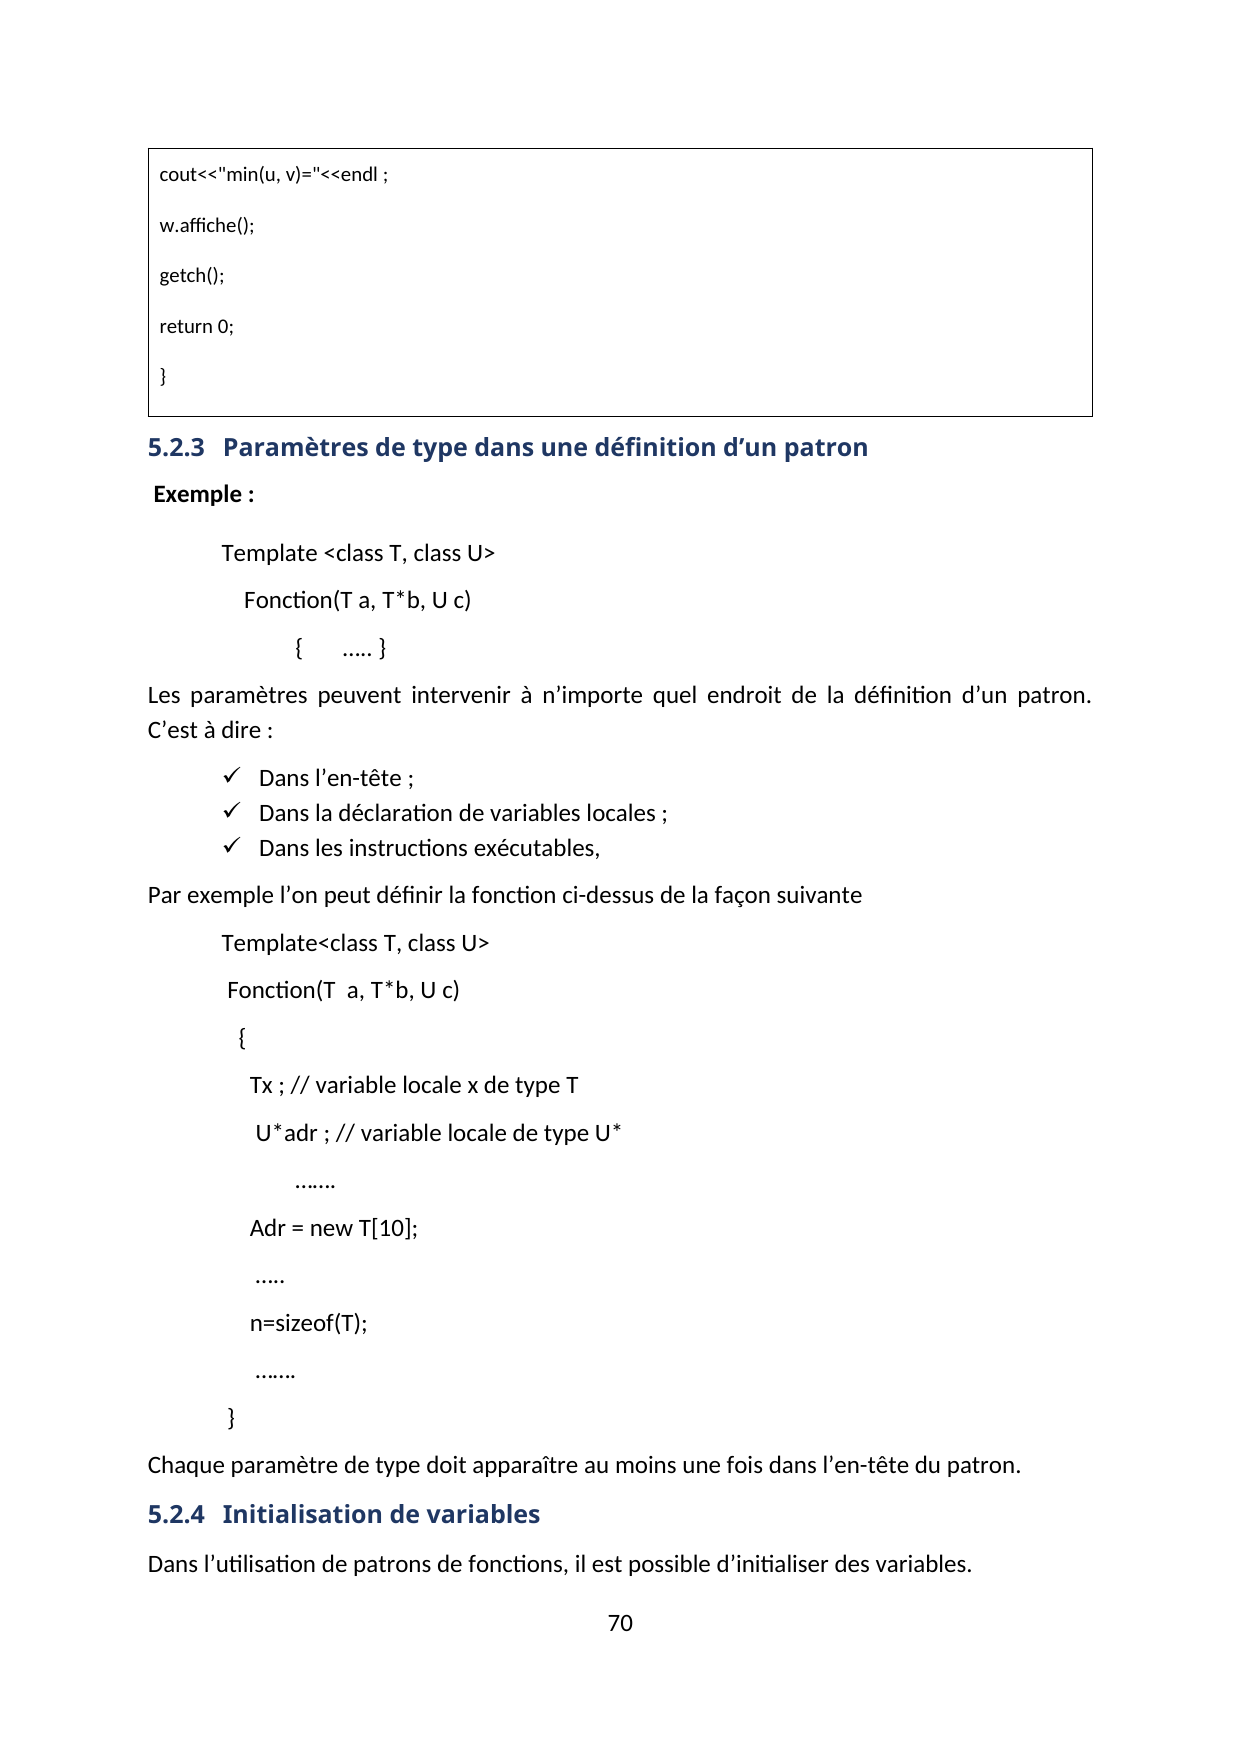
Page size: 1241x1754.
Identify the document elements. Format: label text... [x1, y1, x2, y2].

text Template<class T, class U> [148, 927, 1093, 957]
text ……. [148, 1354, 1093, 1385]
text ….. [148, 1259, 1093, 1290]
text U*adr ; // variable locale de type U* [148, 1117, 1093, 1147]
subtitle Initialisation de variables [148, 1497, 1093, 1531]
list Dans l’en-tête ; [221, 762, 1093, 792]
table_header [149, 149, 1092, 416]
text Fonction(T a, T*b, U c) [148, 974, 1093, 1005]
text Dans l’utilisation de patrons de fonctions, il est possible d’initialiser des variables. [148, 1548, 1093, 1579]
text Template <class T, class U> [148, 537, 1093, 567]
text Exemple : [148, 479, 1093, 509]
list Dans la déclaration de variables locales ; [221, 797, 1093, 827]
text Par exemple l’on peut définir la fonction ci-dessus de la façon suivante [148, 879, 1093, 910]
text { [148, 1022, 1093, 1052]
subtitle Paramètres de type dans une définition d’un patron [148, 429, 1093, 463]
text n=sizeof(T); [148, 1307, 1093, 1337]
text ……. [148, 1164, 1093, 1195]
text Chaque paramètre de type doit apparaître au moins une fois dans l’en-tête du patron. [148, 1449, 1093, 1480]
text { ….. } [148, 632, 1093, 662]
text } [148, 1402, 1093, 1432]
text Adr = new T[10]; [148, 1212, 1093, 1242]
text Tx ; // variable locale x de type T [148, 1069, 1093, 1100]
text Les paramètres peuvent intervenir à n’importe quel endroit de la définition d’un patron. C’est à dire : [148, 679, 1093, 745]
list Dans les instructions exécutables, [221, 832, 1093, 862]
text Fonction(T a, T*b, U c) [148, 584, 1093, 615]
